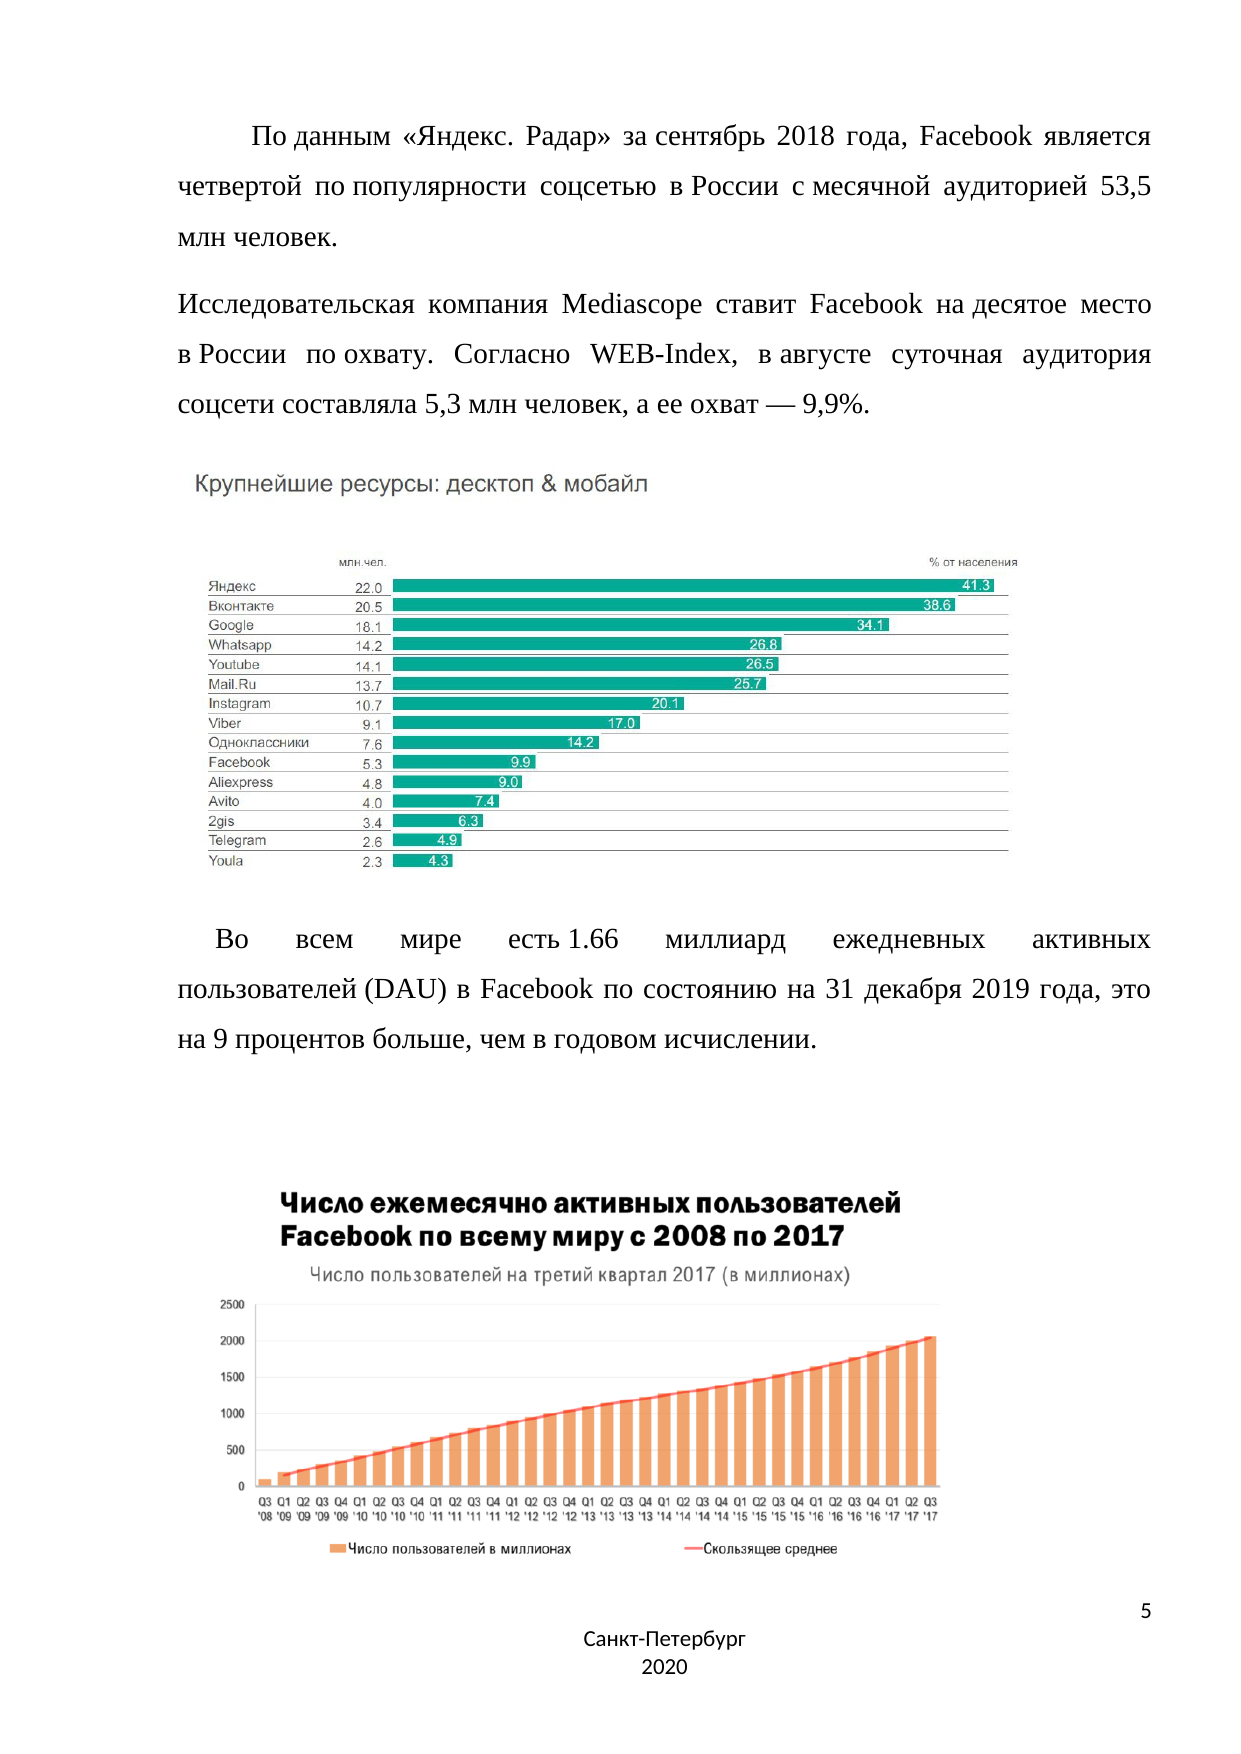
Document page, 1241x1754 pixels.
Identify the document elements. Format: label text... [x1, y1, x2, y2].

text Во всем мире есть 1.66 миллиард ежедневных активных пользователей (DAU) в Facebook по состоянию на 31 декабря 2019 года, это на 9 процентов больше, чем в годовом исчислении. [177, 921, 1152, 1055]
picture [177, 453, 1028, 891]
text Исследовательская компания Mediascope ставит Facebook на десятое место в России по охвату. Согласно WEB-Index, в августе суточная аудитория соцсети составляла 5,3 млн человек, а ее охват — 9,9%. [177, 286, 1152, 420]
picture [214, 1191, 949, 1557]
text По данным «Яндекс. Радар» за сентябрь 2018 года, Facebook является четвертой по популярности соцсетью в России с месячной аудиторией 53,5 млн человек. [177, 118, 1152, 252]
